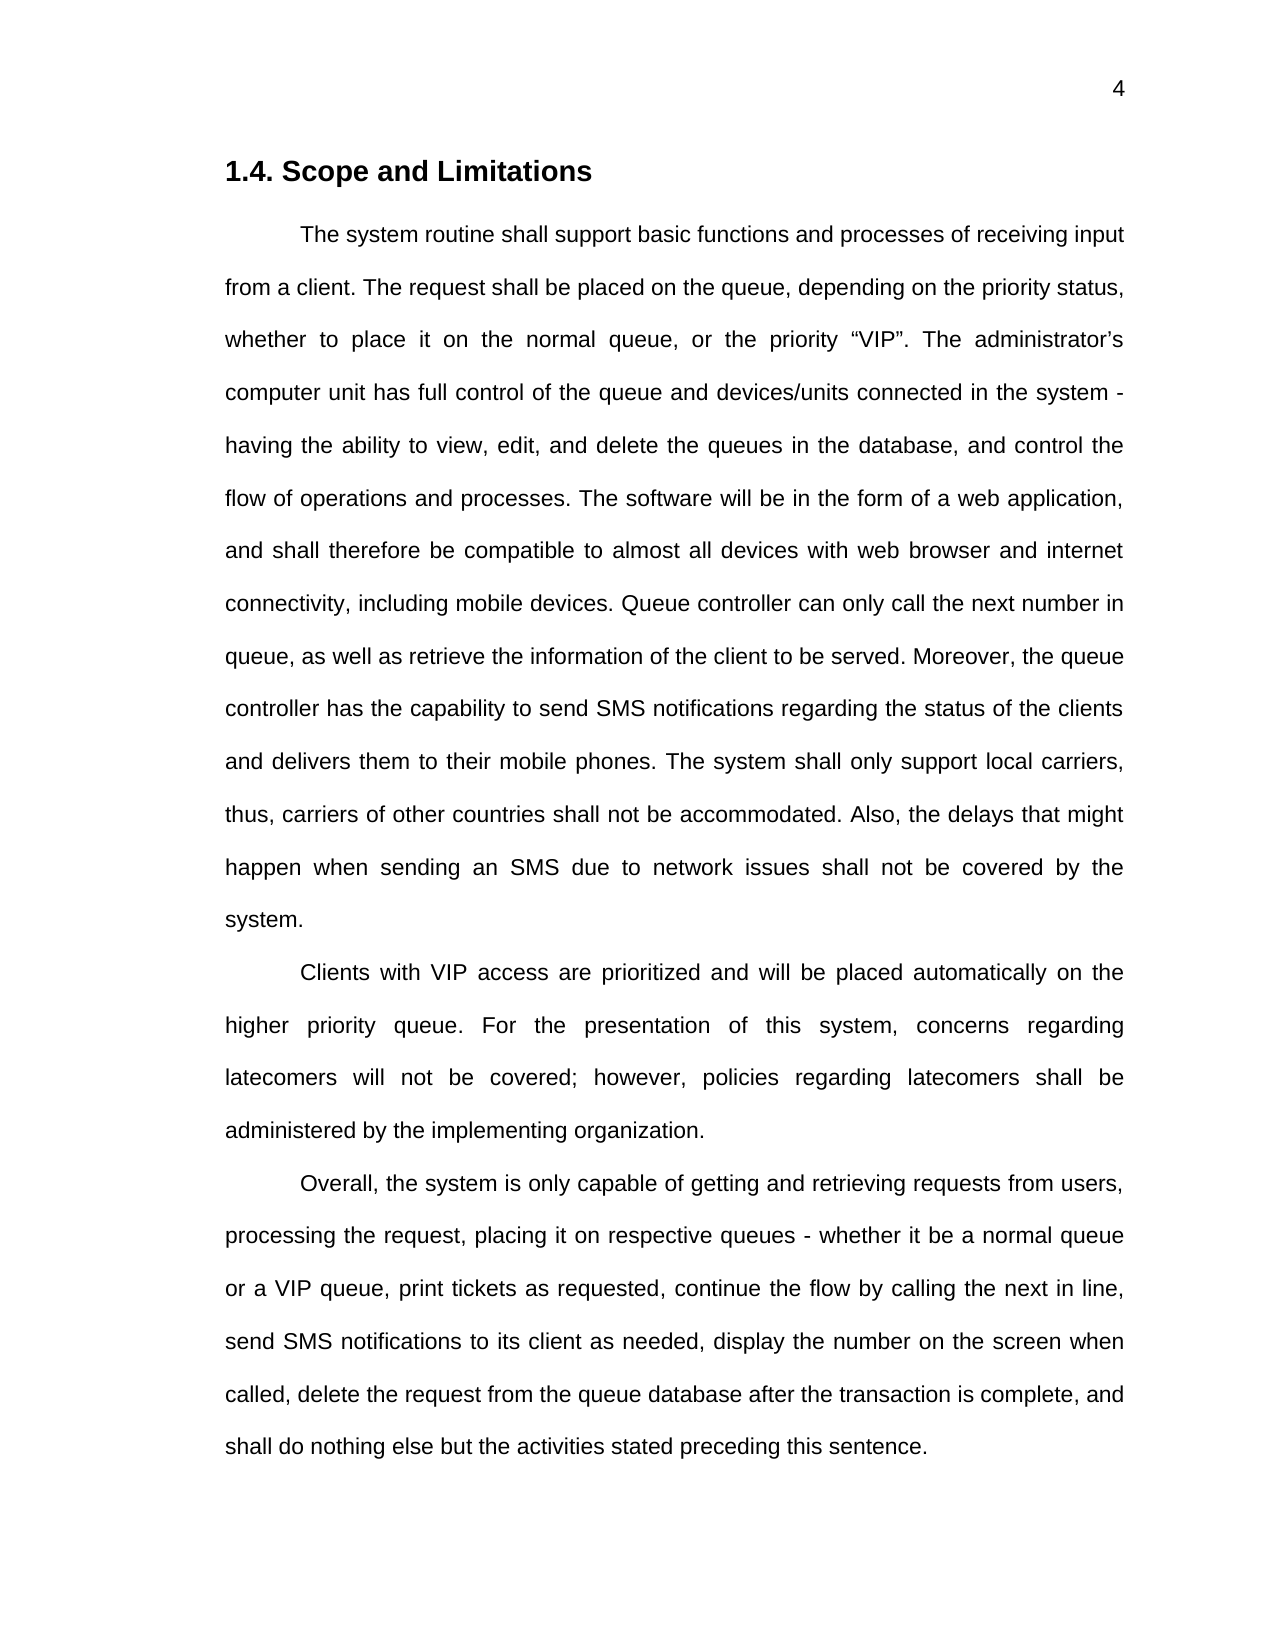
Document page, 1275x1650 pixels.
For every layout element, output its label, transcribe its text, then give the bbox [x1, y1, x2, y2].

text Overall, the system is only capable of getting and retrieving requests from users, processing the request, placing it on respective queues - whether it be a normal queue or a VIP queue, print tickets as requested, continue the flow by calling the next in line, send SMS notifications to its client as needed, display the number on the screen when called, delete the request from the queue database after the transaction is complete, and shall do nothing else but the activities stated preceding this sentence. [225, 1170, 1125, 1460]
text Clients with VIP access are prioritized and will be placed automatically on the higher priority queue. For the presentation of this system, concerns regarding latecomers will not be covered; however, policies regarding latecomers shall be administered by the implementing organization. [225, 959, 1125, 1143]
text The system routine shall support basic functions and processes of receiving input from a client. The request shall be placed on the queue, depending on the priority status, whether to place it on the normal queue, or the priority “VIP”. The administrator’s computer unit has full control of the queue and devices/units connected in the system - having the ability to view, edit, and delete the queues in the database, and control the flow of operations and processes. The software will be in the form of a web application, and shall therefore be compatible to almost all devices with web browser and internet connectivity, including mobile devices. Queue controller can only call the next number in queue, as well as retrieve the information of the client to be served. Moreover, the queue controller has the capability to send SMS notifications regarding the status of the clients and delivers them to their mobile phones. The system shall only support local carriers, thus, carriers of other countries shall not be accommodated. Also, the delays that might happen when sending an SMS due to network issues shall not be covered by the system. [225, 221, 1125, 933]
subtitle 1.4. Scope and Limitations [225, 154, 1125, 187]
